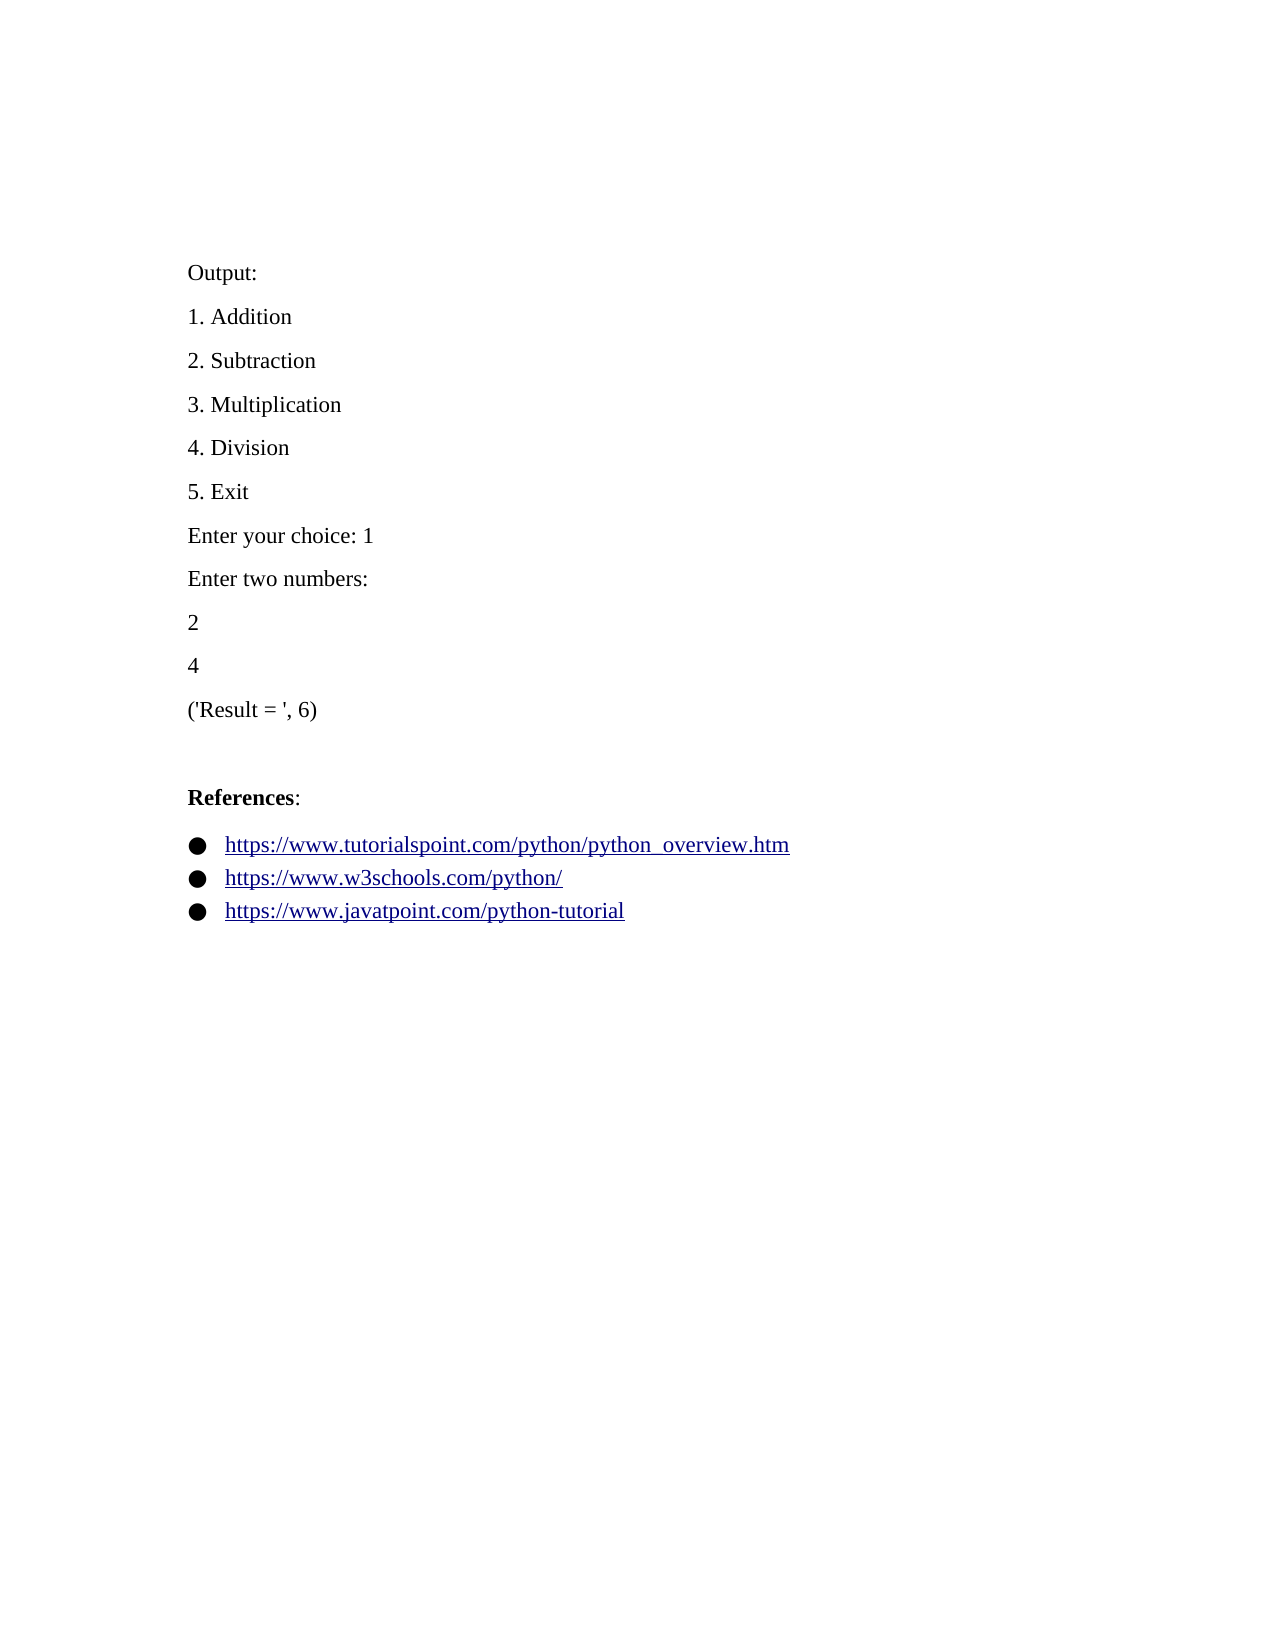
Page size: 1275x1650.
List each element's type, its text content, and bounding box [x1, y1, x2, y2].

text 4 [187, 653, 1198, 679]
list https://www.tutorialspoint.com/python/python_overview.htm [187, 828, 1198, 859]
text ('Result = ', 6) [187, 696, 1198, 723]
list Exit [187, 478, 1198, 504]
list Addition [187, 303, 1198, 329]
list https://www.w3schools.com/python/ [187, 861, 1198, 892]
text 2 [187, 609, 1198, 635]
list Division [187, 434, 1198, 461]
list https://www.javatpoint.com/python-tutorial [187, 894, 1198, 925]
subtitle References: [187, 784, 1198, 810]
list Multiplication [187, 391, 1198, 417]
text Enter your choice: 1 Enter two numbers: [187, 522, 374, 592]
text Output: [187, 259, 1198, 286]
list Subtraction [187, 347, 1198, 373]
